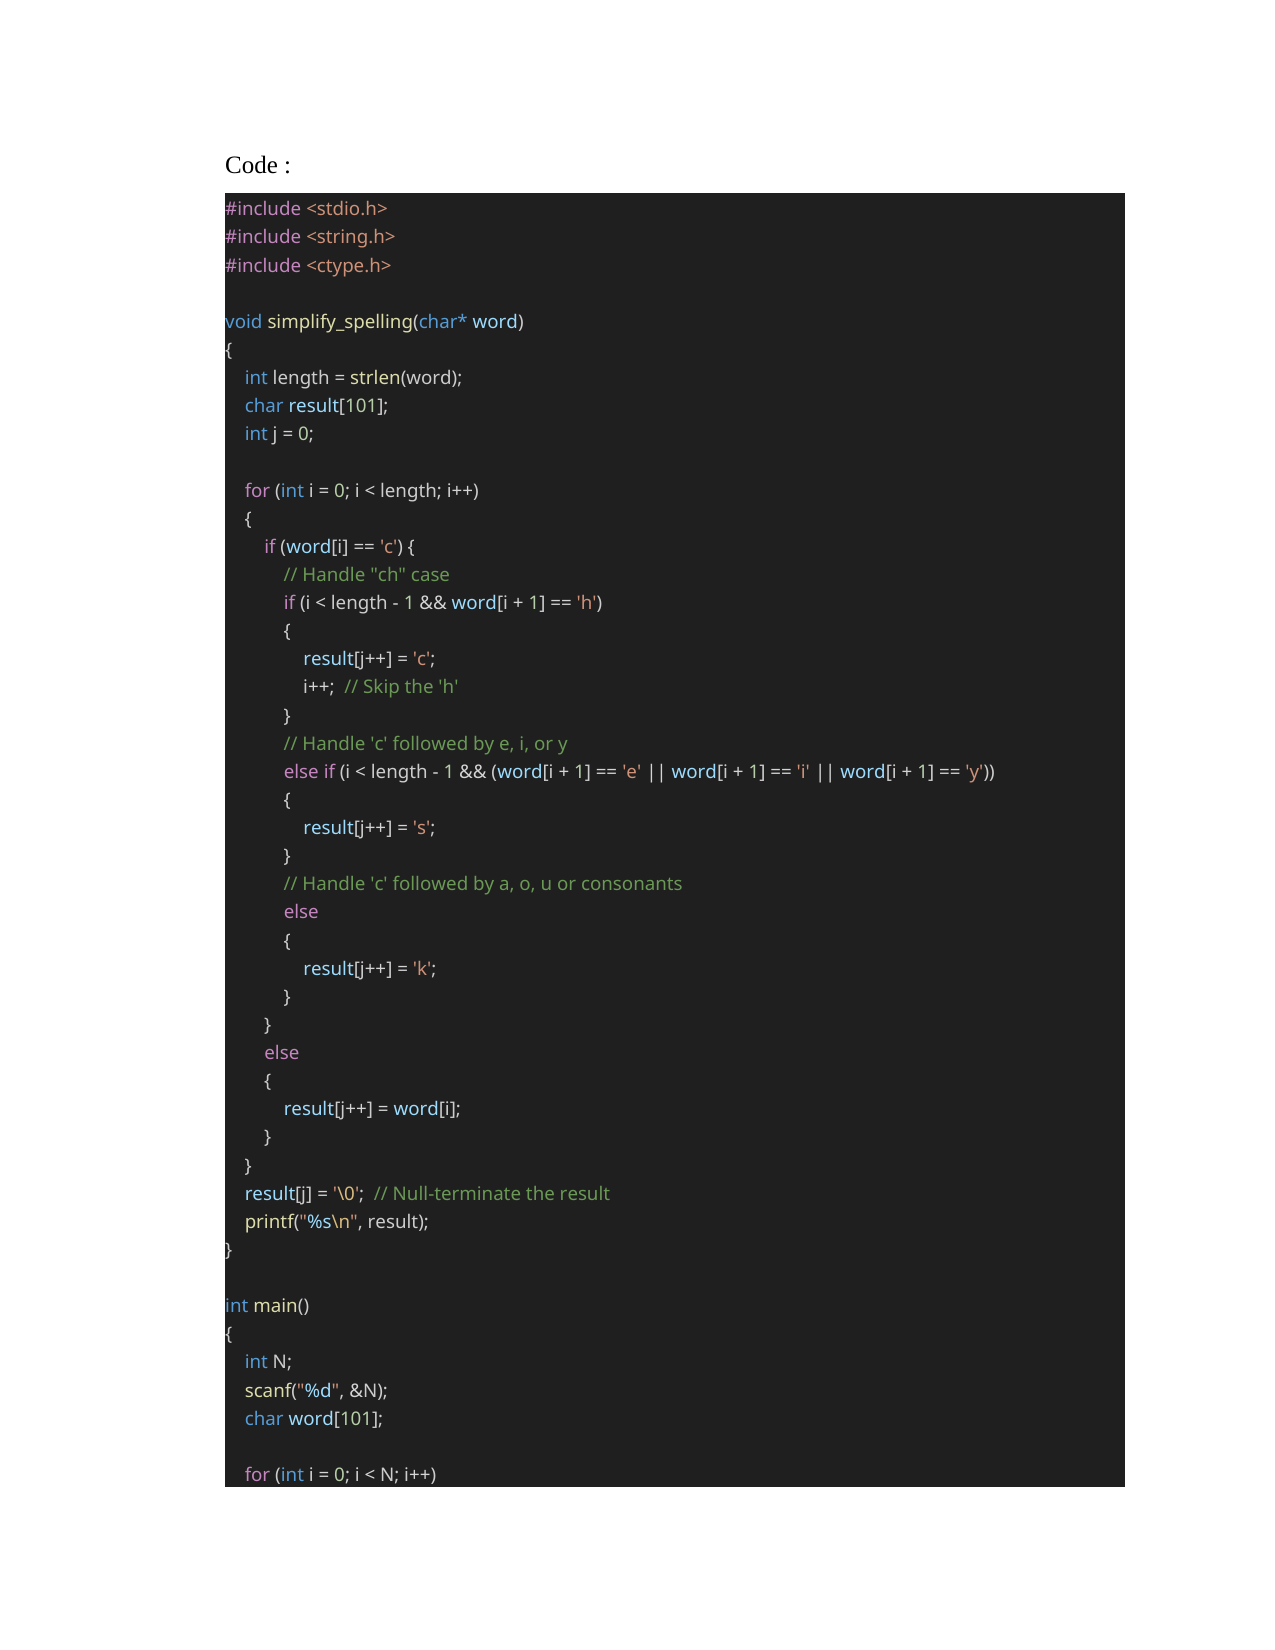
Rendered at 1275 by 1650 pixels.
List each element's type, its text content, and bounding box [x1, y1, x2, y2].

text { [225, 784, 1125, 812]
text } [225, 1234, 1125, 1262]
text result[j++] = 'k'; [225, 952, 1125, 981]
text void simplify_spelling(char* word) [225, 306, 1125, 334]
text else [225, 1037, 1125, 1065]
text if (i < length - 1 && word[i + 1] == 'h') [225, 587, 1125, 615]
text // Handle 'c' followed by e, i, or y [225, 727, 1125, 756]
text else if (i < length - 1 && (word[i + 1] == 'e' || word[i + 1] == 'i' || word[i + 1] == 'y')) [225, 756, 1125, 784]
text { [225, 502, 1125, 531]
text if (word[i] == 'c') { [225, 531, 1125, 559]
text char word[101]; [225, 1402, 1125, 1431]
text { [225, 615, 1125, 643]
text } [225, 1149, 1125, 1177]
list Code : [225, 150, 1125, 179]
text else [225, 896, 1125, 924]
text } [225, 1009, 1125, 1037]
text #include <stdio.h> [225, 193, 1125, 221]
text #include <ctype.h> [225, 249, 1125, 277]
text for (int i = 0; i < length; i++) [225, 474, 1125, 502]
text { [225, 1065, 1125, 1093]
text #include <string.h> [225, 221, 1125, 249]
text result[j++] = 's'; [225, 812, 1125, 840]
text { [225, 1318, 1125, 1346]
text int main() [225, 1290, 1125, 1318]
text result[j] = '\0'; // Null-terminate the result [225, 1177, 1125, 1206]
text { [225, 334, 1125, 362]
text } [225, 840, 1125, 868]
text int length = strlen(word); [225, 362, 1125, 390]
text result[j++] = word[i]; [225, 1093, 1125, 1121]
text { [225, 924, 1125, 952]
text int N; [225, 1346, 1125, 1374]
text int j = 0; [225, 418, 1125, 446]
text } [225, 699, 1125, 727]
text i++; // Skip the 'h' [225, 671, 1125, 699]
text result[j++] = 'c'; [225, 643, 1125, 671]
text char result[101]; [225, 390, 1125, 418]
text } [225, 981, 1125, 1009]
text for (int i = 0; i < N; i++) [225, 1459, 1125, 1487]
text } [225, 1121, 1125, 1149]
text printf("%s\n", result); [225, 1206, 1125, 1234]
text // Handle 'c' followed by a, o, u or consonants [225, 868, 1125, 896]
text scanf("%d", &N); [225, 1374, 1125, 1402]
text // Handle "ch" case [225, 559, 1125, 587]
